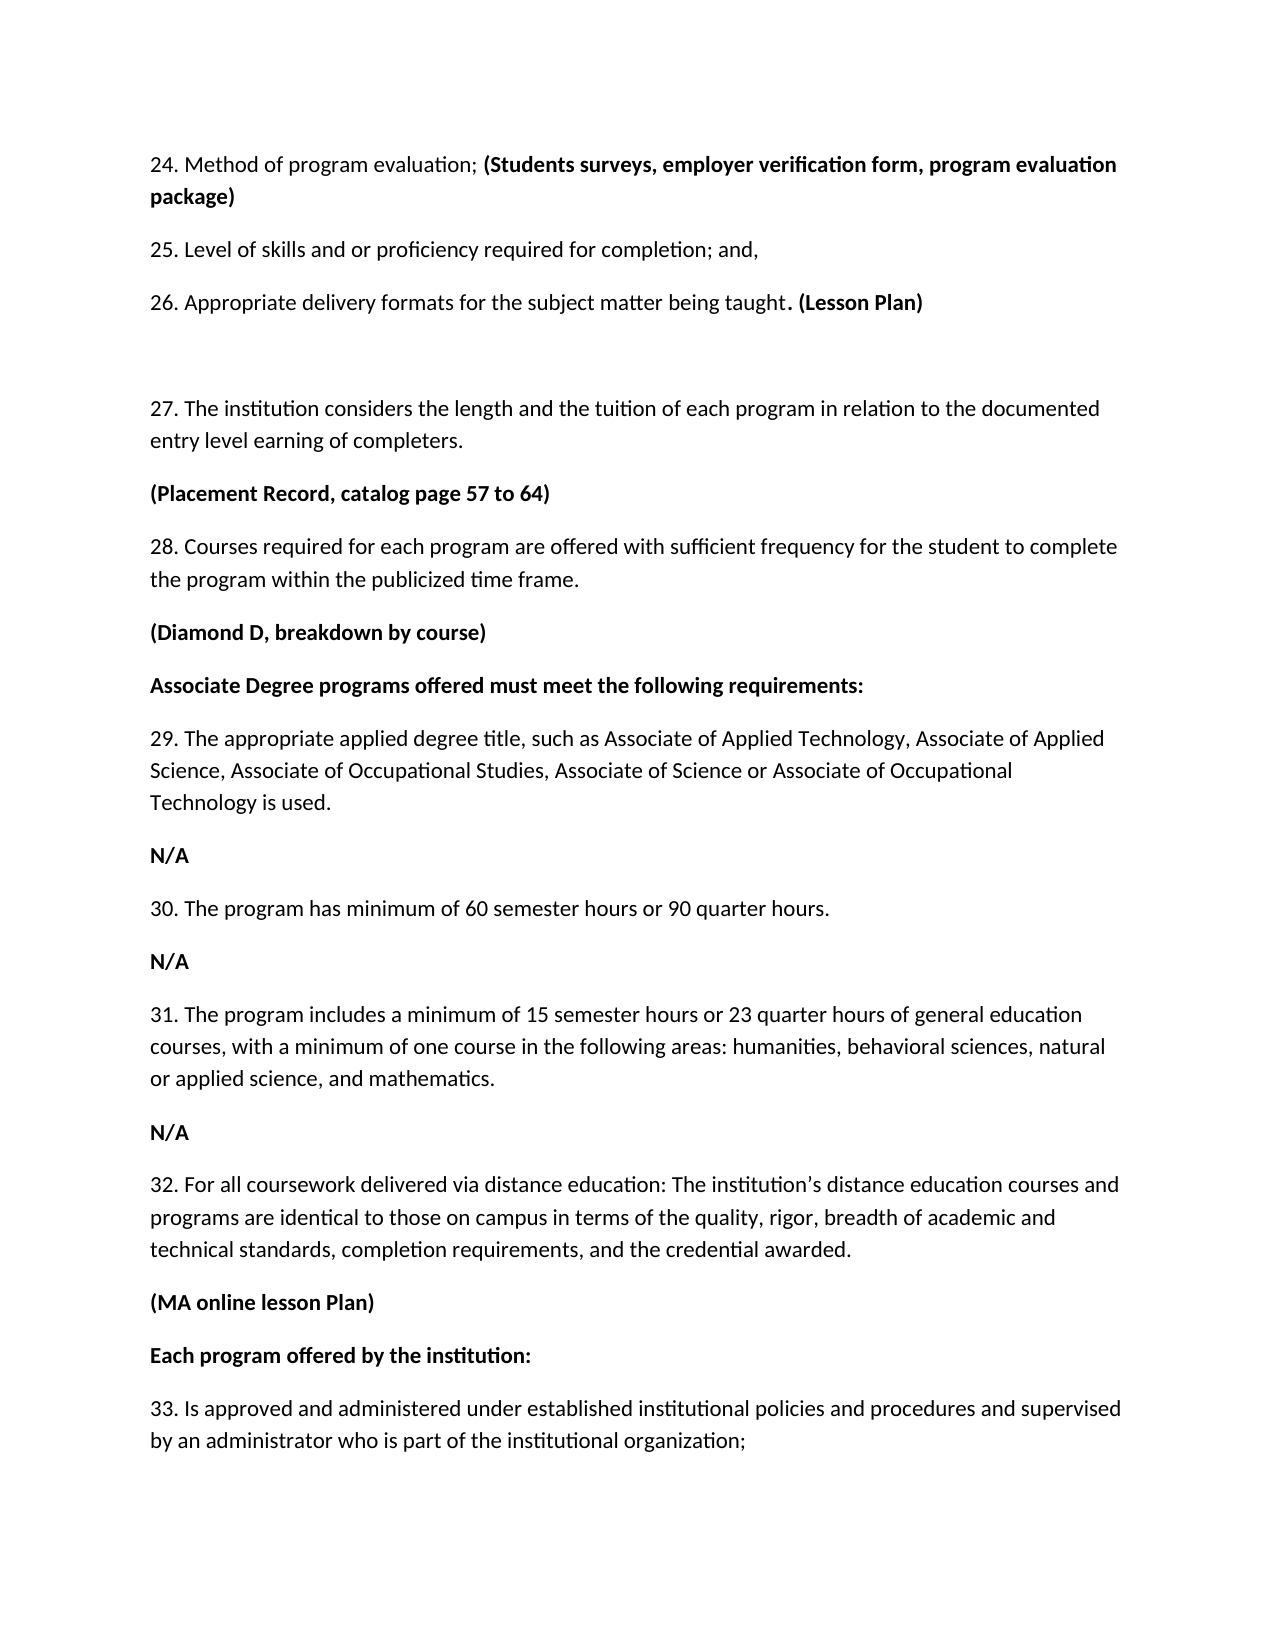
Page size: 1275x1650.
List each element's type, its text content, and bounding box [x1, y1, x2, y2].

text 28. Courses required for each program are offered with sufficient frequency for the student to complete the program within the publicized time frame. [150, 532, 1125, 593]
text 24. Method of program evaluation; (Students surveys, employer verification form, program evaluation package) [150, 150, 1125, 210]
text 27. The institution considers the length and the tuition of each program in relation to the documented entry level earning of completers. [150, 394, 1125, 454]
text 29. The appropriate applied degree title, such as Associate of Applied Technology, Associate of Applied Science, Associate of Occupational Studies, Associate of Science or Associate of Occupational Technology is used. [150, 724, 1125, 816]
text 32. For all coursework delivered via distance education: The institution’s distance education courses and programs are identical to those on campus in terms of the quality, rigor, breadth of academic and technical standards, completion requirements, and the credential awarded. [150, 1171, 1125, 1263]
text (MA online lesson Plan) [150, 1288, 1125, 1316]
text N/A [150, 947, 1125, 975]
text Each program offered by the institution: [150, 1341, 1125, 1369]
text Associate Degree programs offered must meet the following requirements: [150, 671, 1125, 699]
text N/A [150, 841, 1125, 869]
text 25. Level of skills and or proficiency required for completion; and, [150, 235, 1125, 263]
text (Diamond D, breakdown by course) [150, 618, 1125, 646]
text (Placement Record, catalog page 57 to 64) [150, 479, 1125, 507]
text N/A [150, 1118, 1125, 1146]
text 31. The program includes a minimum of 15 semester hours or 23 quarter hours of general education courses, with a minimum of one course in the following areas: humanities, behavioral sciences, natural or applied science, and mathematics. [150, 1000, 1125, 1093]
text 33. Is approved and administered under established institutional policies and procedures and supervised by an administrator who is part of the institutional organization; [150, 1394, 1125, 1454]
text 30. The program has minimum of 60 semester hours or 90 quarter hours. [150, 894, 1125, 922]
text 26. Appropriate delivery formats for the subject matter being taught. (Lesson Plan) [150, 288, 1125, 316]
